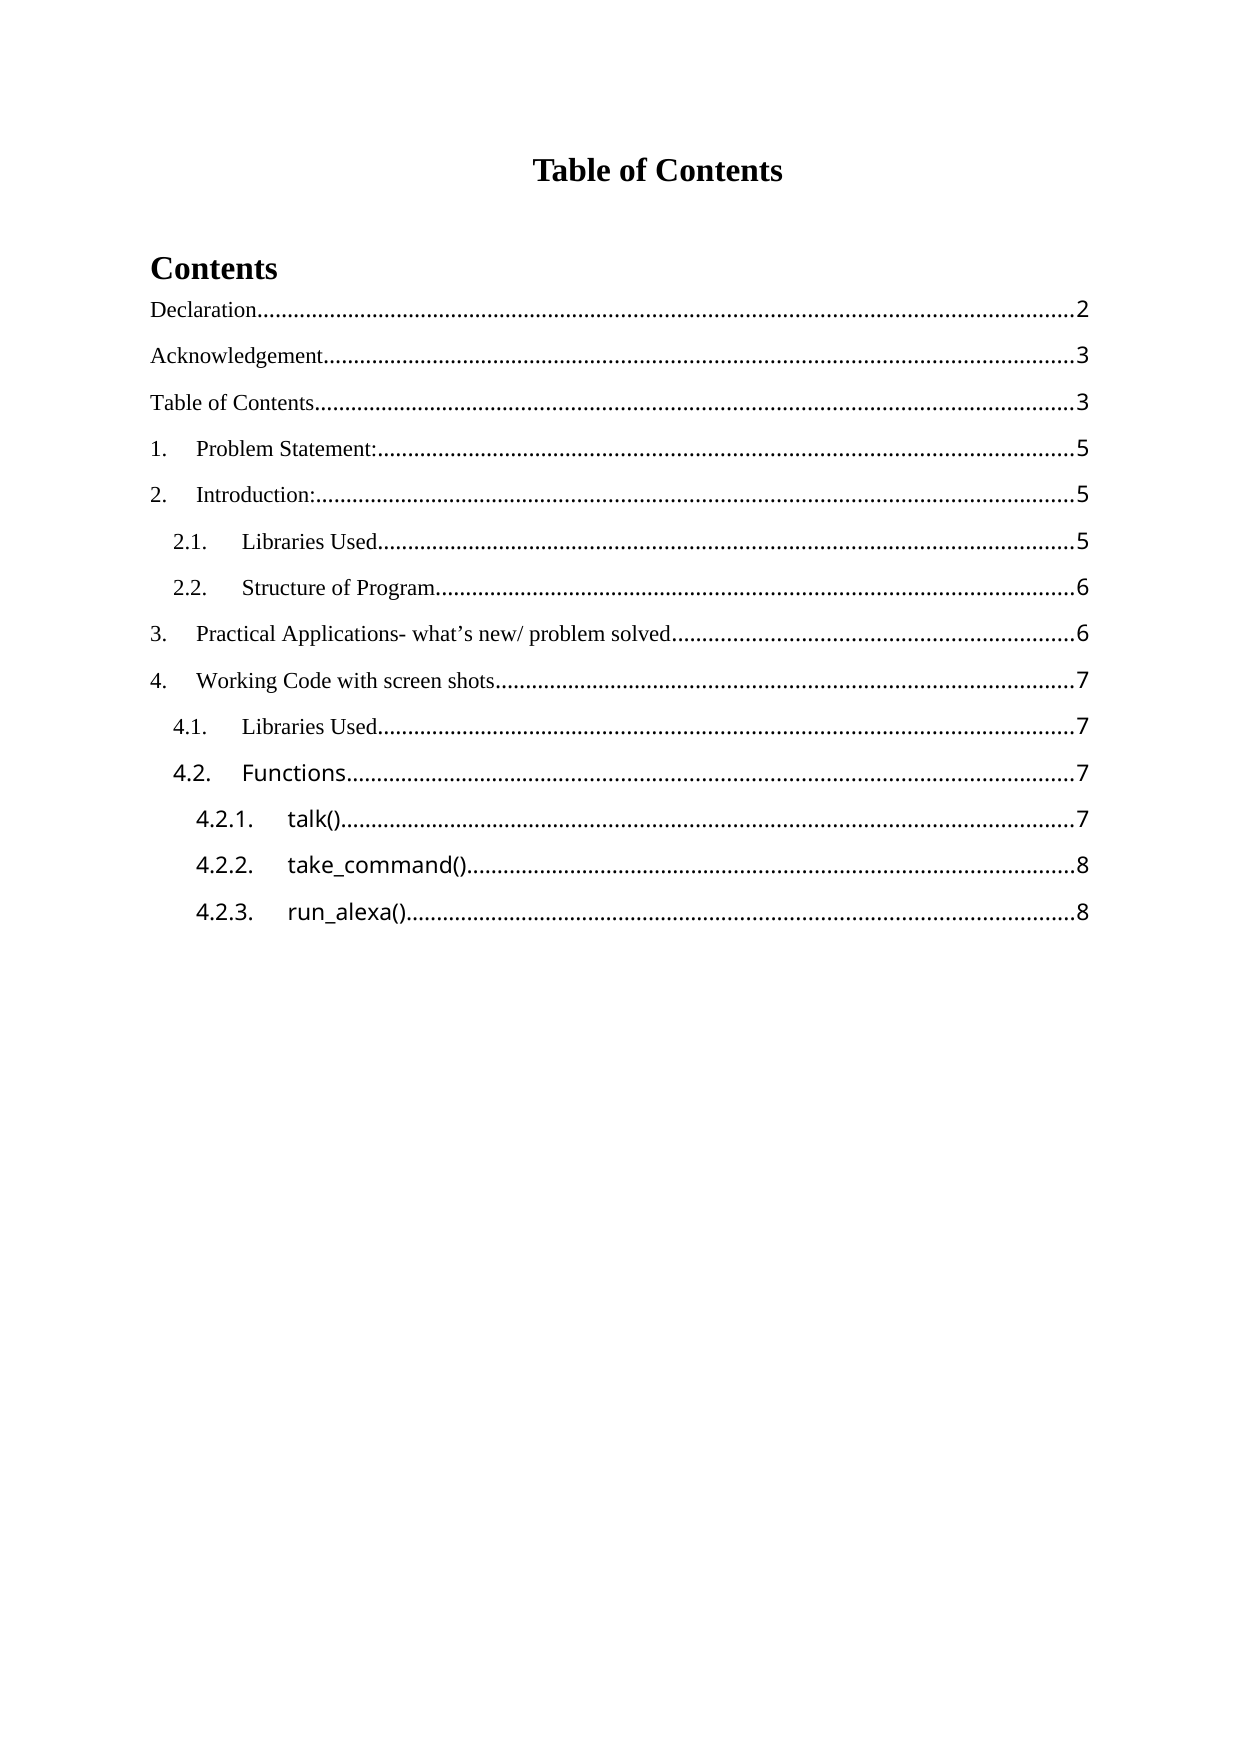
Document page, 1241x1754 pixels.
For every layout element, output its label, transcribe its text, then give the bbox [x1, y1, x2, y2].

subtitle Table of Contents [225, 150, 1090, 188]
